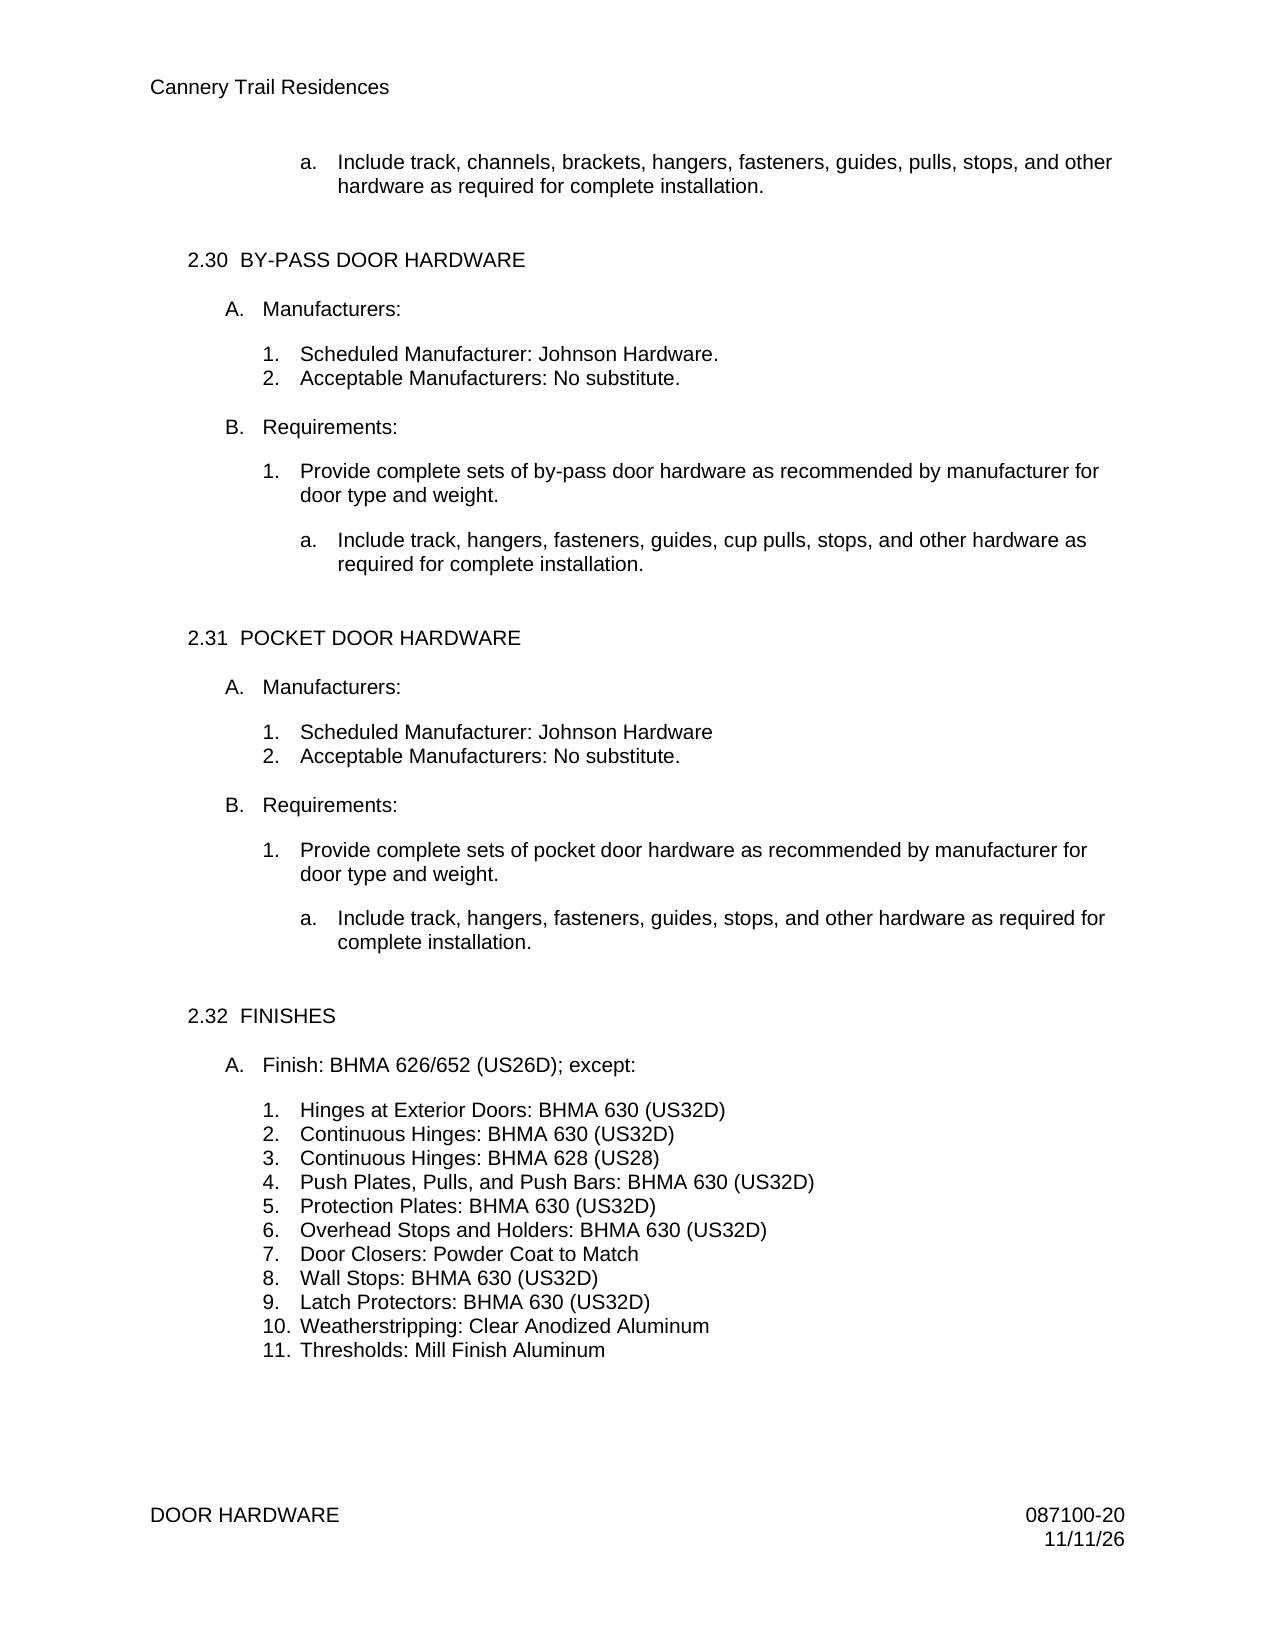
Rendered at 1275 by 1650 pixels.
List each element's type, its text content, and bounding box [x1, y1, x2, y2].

text BY-PASS DOOR HARDWARE [187, 248, 1125, 272]
text Manufacturers: [225, 675, 1125, 699]
text POCKET DOOR HARDWARE [187, 626, 1125, 650]
text Provide complete sets of by-pass door hardware as recommended by manufacturer for door type and weight. [262, 459, 1125, 507]
text Finish: BHMA 626/652 (US26D); except: [225, 1053, 1125, 1077]
text Include track, hangers, fasteners, guides, cup pulls, stops, and other hardware as required for complete installation. [300, 528, 1125, 576]
text Scheduled Manufacturer: Johnson Hardware. [262, 342, 1125, 366]
text Requirements: [225, 793, 1125, 817]
text Scheduled Manufacturer: Johnson Hardware [262, 720, 1125, 744]
text Latch Protectors: BHMA 630 (US32D) [262, 1289, 1125, 1313]
text Include track, channels, brackets, hangers, fasteners, guides, pulls, stops, and other hardware as required for complete installation. [300, 150, 1125, 198]
text Protection Plates: BHMA 630 (US32D) [262, 1194, 1125, 1218]
text Continuous Hinges: BHMA 630 (US32D) [262, 1122, 1125, 1146]
text Provide complete sets of pocket door hardware as recommended by manufacturer for door type and weight. [262, 837, 1125, 885]
text Acceptable Manufacturers: No substitute. [262, 366, 1125, 389]
text Weatherstripping: Clear Anodized Aluminum [262, 1313, 1125, 1337]
text Overhead Stops and Holders: BHMA 630 (US32D) [262, 1218, 1125, 1242]
text Door Closers: Powder Coat to Match [262, 1242, 1125, 1266]
text Hinges at Exterior Doors: BHMA 630 (US32D) [262, 1098, 1125, 1122]
text Push Plates, Pulls, and Push Bars: BHMA 630 (US32D) [262, 1170, 1125, 1194]
text Requirements: [225, 414, 1125, 438]
text Wall Stops: BHMA 630 (US32D) [262, 1266, 1125, 1289]
text Thresholds: Mill Finish Aluminum [262, 1337, 1125, 1361]
text FINISHES [187, 1004, 1125, 1028]
text Continuous Hinges: BHMA 628 (US28) [262, 1146, 1125, 1170]
text Acceptable Manufacturers: No substitute. [262, 744, 1125, 768]
text Include track, hangers, fasteners, guides, stops, and other hardware as required for complete installation. [300, 906, 1125, 954]
text Manufacturers: [225, 297, 1125, 321]
